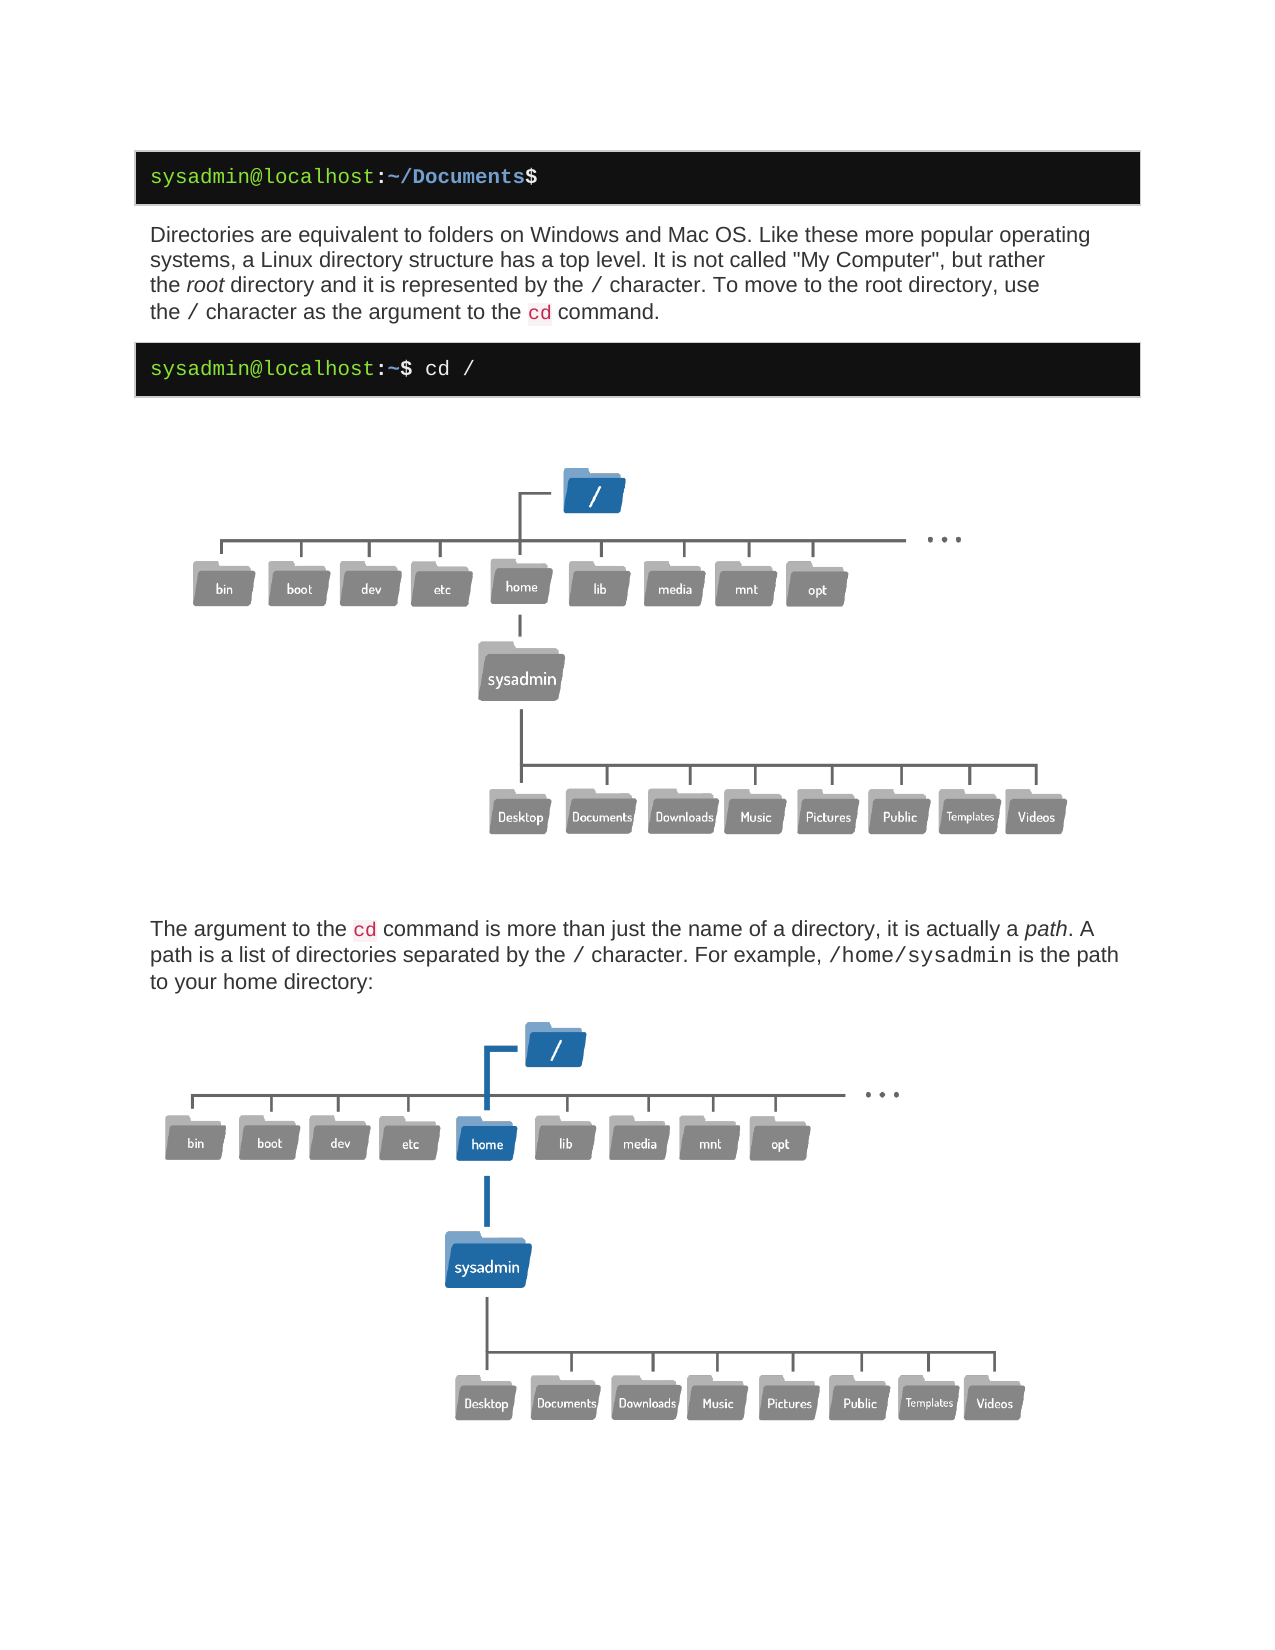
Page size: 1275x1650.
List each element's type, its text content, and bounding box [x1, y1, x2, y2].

picture [150, 1009, 1125, 1466]
picture [150, 413, 1125, 897]
text sysadmin@localhost:~$ cd / [136, 343, 1140, 396]
text The argument to the cd command is more than just the name of a directory, it is actually a path. A path is a list of directories separated by the / character. For example, /home/sysadmin is the path to your home directory: [150, 915, 1125, 994]
text sysadmin@localhost:~/Documents$ [136, 152, 1140, 204]
text Directories are equivalent to folders on Windows and Mac OS. Like these more popular operating systems, a Linux directory structure has a top level. It is not called "My Computer", but rather the root directory and it is represented by the / character. To move to the root directory, use the / character as the argument to the cd command. [150, 222, 1125, 326]
